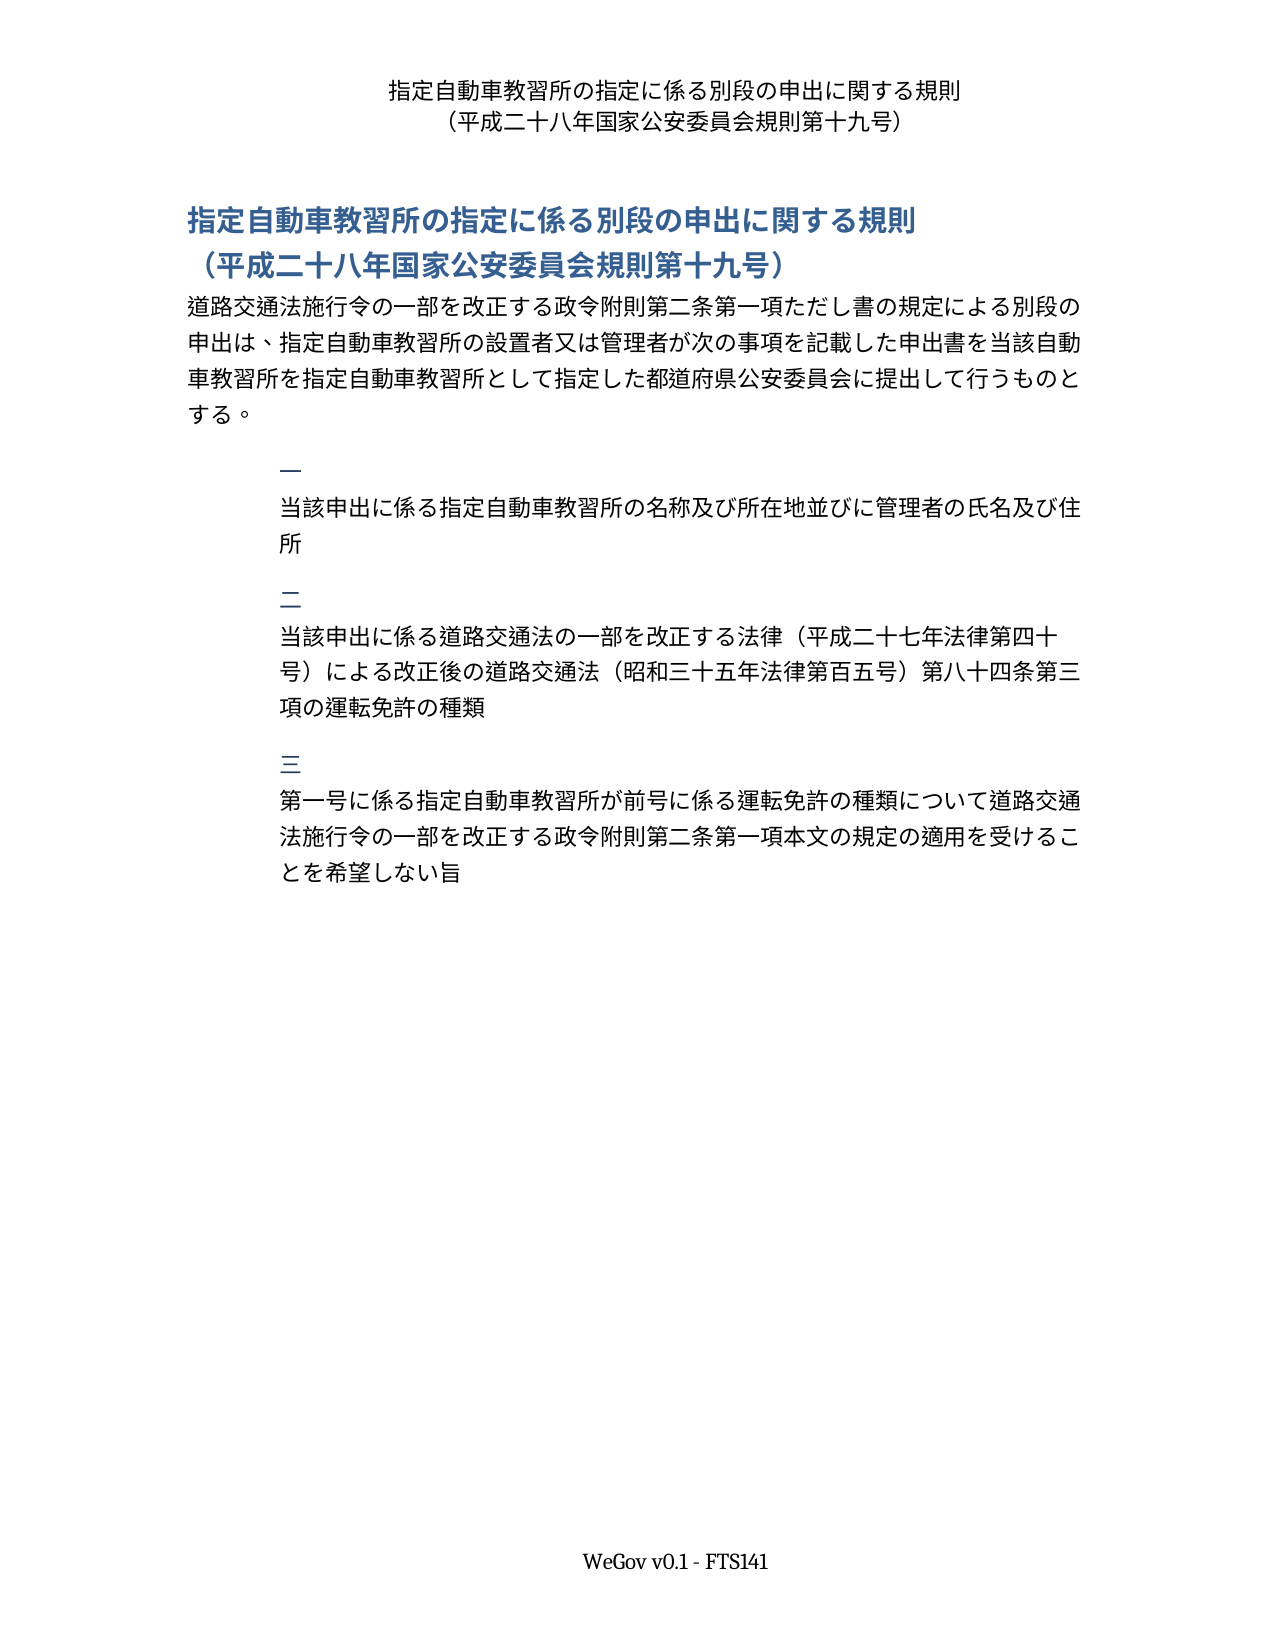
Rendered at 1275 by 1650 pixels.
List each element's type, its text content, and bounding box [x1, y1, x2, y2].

text 当該申出に係る道路交通法の一部を改正する法律（平成二十七年法律第四十号）による改正後の道路交通法（昭和三十五年法律第百五号）第八十四条第三項の運転免許の種類 [279, 620, 1087, 723]
text 当該申出に係る指定自動車教習所の名称及び所在地並びに管理者の氏名及び住所 [279, 492, 1087, 559]
subtitle 三 [279, 749, 1087, 780]
subtitle 二 [279, 584, 1087, 616]
subtitle 指定自動車教習所の指定に係る別段の申出に関する規則 （平成二十八年国家公安委員会規則第十九号） [187, 200, 1087, 285]
text 第一号に係る指定自動車教習所が前号に係る運転免許の種類について道路交通法施行令の一部を改正する政令附則第二条第一項本文の規定の適用を受けることを希望しない旨 [279, 785, 1087, 888]
subtitle 一 [279, 456, 1087, 487]
text 道路交通法施行令の一部を改正する政令附則第二条第一項ただし書の規定による別段の申出は、指定自動車教習所の設置者又は管理者が次の事項を記載した申出書を当該自動車教習所を指定自動車教習所として指定した都道府県公安委員会に提出して行うものとする。 [187, 291, 1087, 430]
